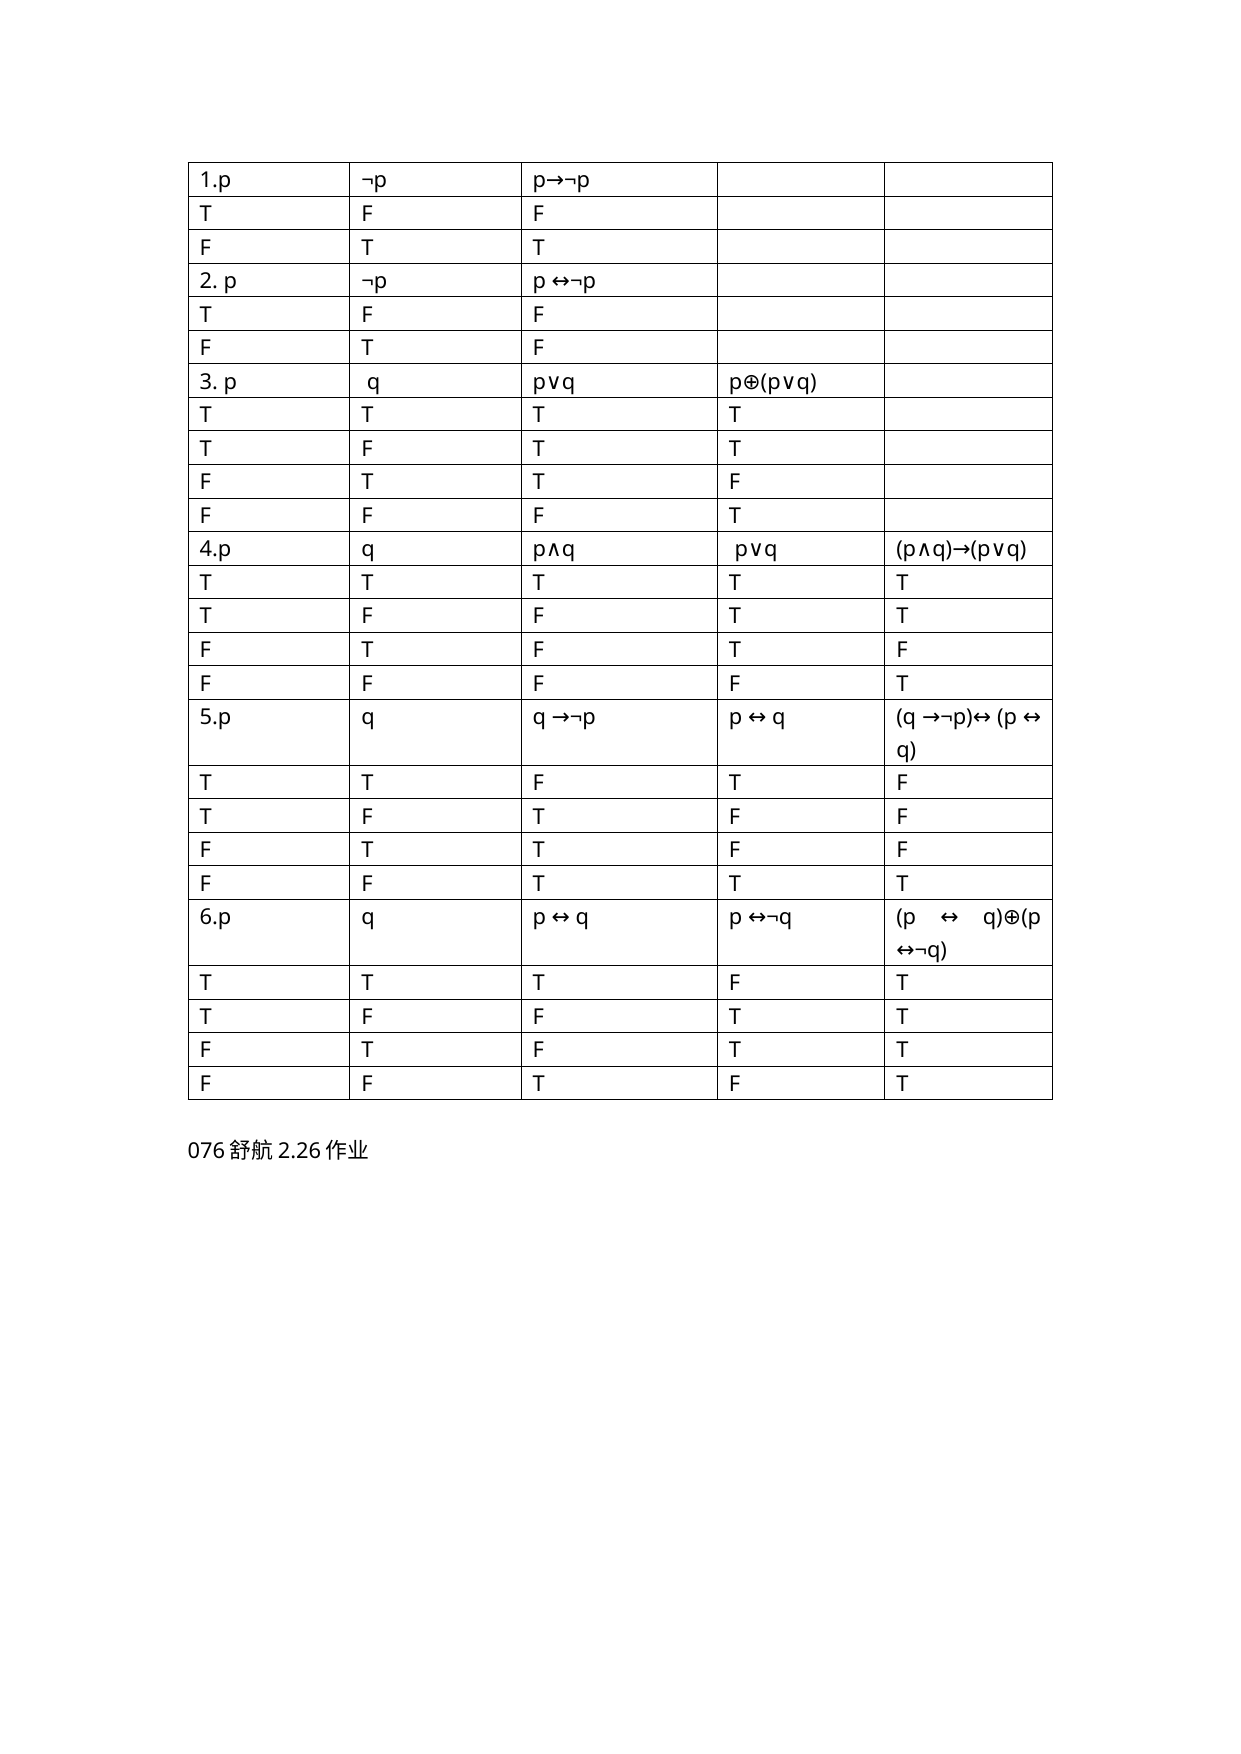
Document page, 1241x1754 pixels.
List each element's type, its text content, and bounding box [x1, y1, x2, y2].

table_cell F [522, 599, 717, 632]
table_cell T [885, 1067, 1052, 1099]
table_cell F [522, 633, 717, 665]
table_cell [718, 197, 884, 229]
table_cell F [350, 599, 521, 632]
table_cell T [522, 966, 717, 998]
table_cell T [350, 230, 521, 263]
table_cell T [522, 566, 717, 598]
table_cell [885, 331, 1052, 363]
table_cell (q →¬p)↔ (p ↔ q) [885, 700, 1052, 765]
table_cell q [350, 532, 521, 564]
table_cell F [718, 666, 884, 699]
table_cell q [350, 700, 521, 765]
table_cell F [189, 866, 349, 899]
table_cell T [885, 1033, 1052, 1066]
table_cell 4.p [189, 532, 349, 564]
table_cell T [522, 431, 717, 464]
table_cell F [522, 197, 717, 229]
table_cell T [189, 431, 349, 464]
table_cell T [718, 1033, 884, 1066]
table_cell T [350, 633, 521, 665]
table_cell T [522, 866, 717, 899]
table_cell F [718, 799, 884, 832]
table_cell (p ↔ q)⊕(p ↔¬q) [885, 900, 1052, 965]
table_cell F [522, 331, 717, 363]
table_cell F [350, 297, 521, 330]
table_cell T [885, 966, 1052, 998]
table_cell T [189, 599, 349, 632]
table_cell F [350, 431, 521, 464]
table_header p→¬p [522, 163, 717, 196]
table_cell T [350, 966, 521, 998]
table_cell F [522, 499, 717, 531]
table_cell T [189, 766, 349, 798]
table_cell T [718, 633, 884, 665]
text 076舒航2.26作业 [187, 1133, 1053, 1165]
table_cell F [522, 1033, 717, 1066]
table_cell F [522, 766, 717, 798]
table_cell F [189, 465, 349, 497]
table_cell T [350, 566, 521, 598]
table_cell [718, 230, 884, 263]
table_cell T [718, 499, 884, 531]
table_cell [718, 297, 884, 330]
table_cell F [189, 1033, 349, 1066]
table_cell T [718, 599, 884, 632]
table_cell [885, 197, 1052, 229]
table_cell q [350, 364, 521, 397]
table_cell F [350, 1000, 521, 1032]
table_cell F [522, 1000, 717, 1032]
table_cell 3. p [189, 364, 349, 397]
table_cell T [350, 833, 521, 865]
table_cell F [885, 833, 1052, 865]
table_cell T [885, 866, 1052, 899]
table_cell T [189, 197, 349, 229]
table_cell T [350, 1033, 521, 1066]
table_cell F [522, 297, 717, 330]
table_cell T [718, 1000, 884, 1032]
table_cell [885, 431, 1052, 464]
table_cell ¬p [350, 264, 521, 296]
table_cell T [718, 866, 884, 899]
table_header [885, 163, 1052, 196]
table_cell F [189, 230, 349, 263]
table_cell p ↔¬p [522, 264, 717, 296]
table_cell F [350, 1067, 521, 1099]
table_cell [718, 331, 884, 363]
table_cell F [718, 966, 884, 998]
table_cell T [189, 297, 349, 330]
table_cell 6.p [189, 900, 349, 965]
table_cell p⊕(p∨q) [718, 364, 884, 397]
table_cell F [350, 799, 521, 832]
table_cell F [189, 331, 349, 363]
table_cell q →¬p [522, 700, 717, 765]
table_header ¬p [350, 163, 521, 196]
table_cell [885, 297, 1052, 330]
table_cell p∨q [718, 532, 884, 564]
table_cell F [885, 633, 1052, 665]
table_cell T [885, 666, 1052, 699]
table_cell F [189, 633, 349, 665]
table_cell T [350, 331, 521, 363]
table_cell [885, 230, 1052, 263]
table_cell T [522, 833, 717, 865]
table_cell F [885, 766, 1052, 798]
table_cell T [350, 465, 521, 497]
table_cell p ↔¬q [718, 900, 884, 965]
table_cell F [885, 799, 1052, 832]
table_cell T [350, 766, 521, 798]
table_cell T [718, 566, 884, 598]
table_cell [885, 264, 1052, 296]
table_cell F [350, 866, 521, 899]
table_cell T [189, 1000, 349, 1032]
table_cell T [885, 599, 1052, 632]
table_cell F [189, 1067, 349, 1099]
table_cell [718, 264, 884, 296]
table_cell T [885, 1000, 1052, 1032]
table_header 1.p [189, 163, 349, 196]
table_cell (p∧q)→(p∨q) [885, 532, 1052, 564]
table_cell q [350, 900, 521, 965]
table_cell F [718, 465, 884, 497]
table_header [718, 163, 884, 196]
table_cell T [522, 398, 717, 430]
table_cell F [189, 666, 349, 699]
table_cell p∧q [522, 532, 717, 564]
table_cell F [350, 197, 521, 229]
table_cell T [522, 799, 717, 832]
table_cell T [718, 431, 884, 464]
table_cell T [885, 566, 1052, 598]
table_cell 5.p [189, 700, 349, 765]
table_cell p∨q [522, 364, 717, 397]
table_cell T [718, 766, 884, 798]
table_cell T [189, 398, 349, 430]
table_cell T [350, 398, 521, 430]
table_cell T [522, 1067, 717, 1099]
table_cell F [350, 666, 521, 699]
table_cell p ↔ q [522, 900, 717, 965]
table_cell 2. p [189, 264, 349, 296]
table_cell [885, 398, 1052, 430]
table_cell F [522, 666, 717, 699]
table_cell F [189, 833, 349, 865]
table_cell T [522, 465, 717, 497]
table_cell F [718, 1067, 884, 1099]
table_cell T [189, 799, 349, 832]
table_cell F [350, 499, 521, 531]
table_cell p ↔ q [718, 700, 884, 765]
table_cell T [522, 230, 717, 263]
table_cell F [189, 499, 349, 531]
table_cell T [189, 566, 349, 598]
table_cell [885, 364, 1052, 397]
table_cell [885, 465, 1052, 497]
table_cell T [189, 966, 349, 998]
table_cell F [718, 833, 884, 865]
table_cell T [718, 398, 884, 430]
table_cell [885, 499, 1052, 531]
